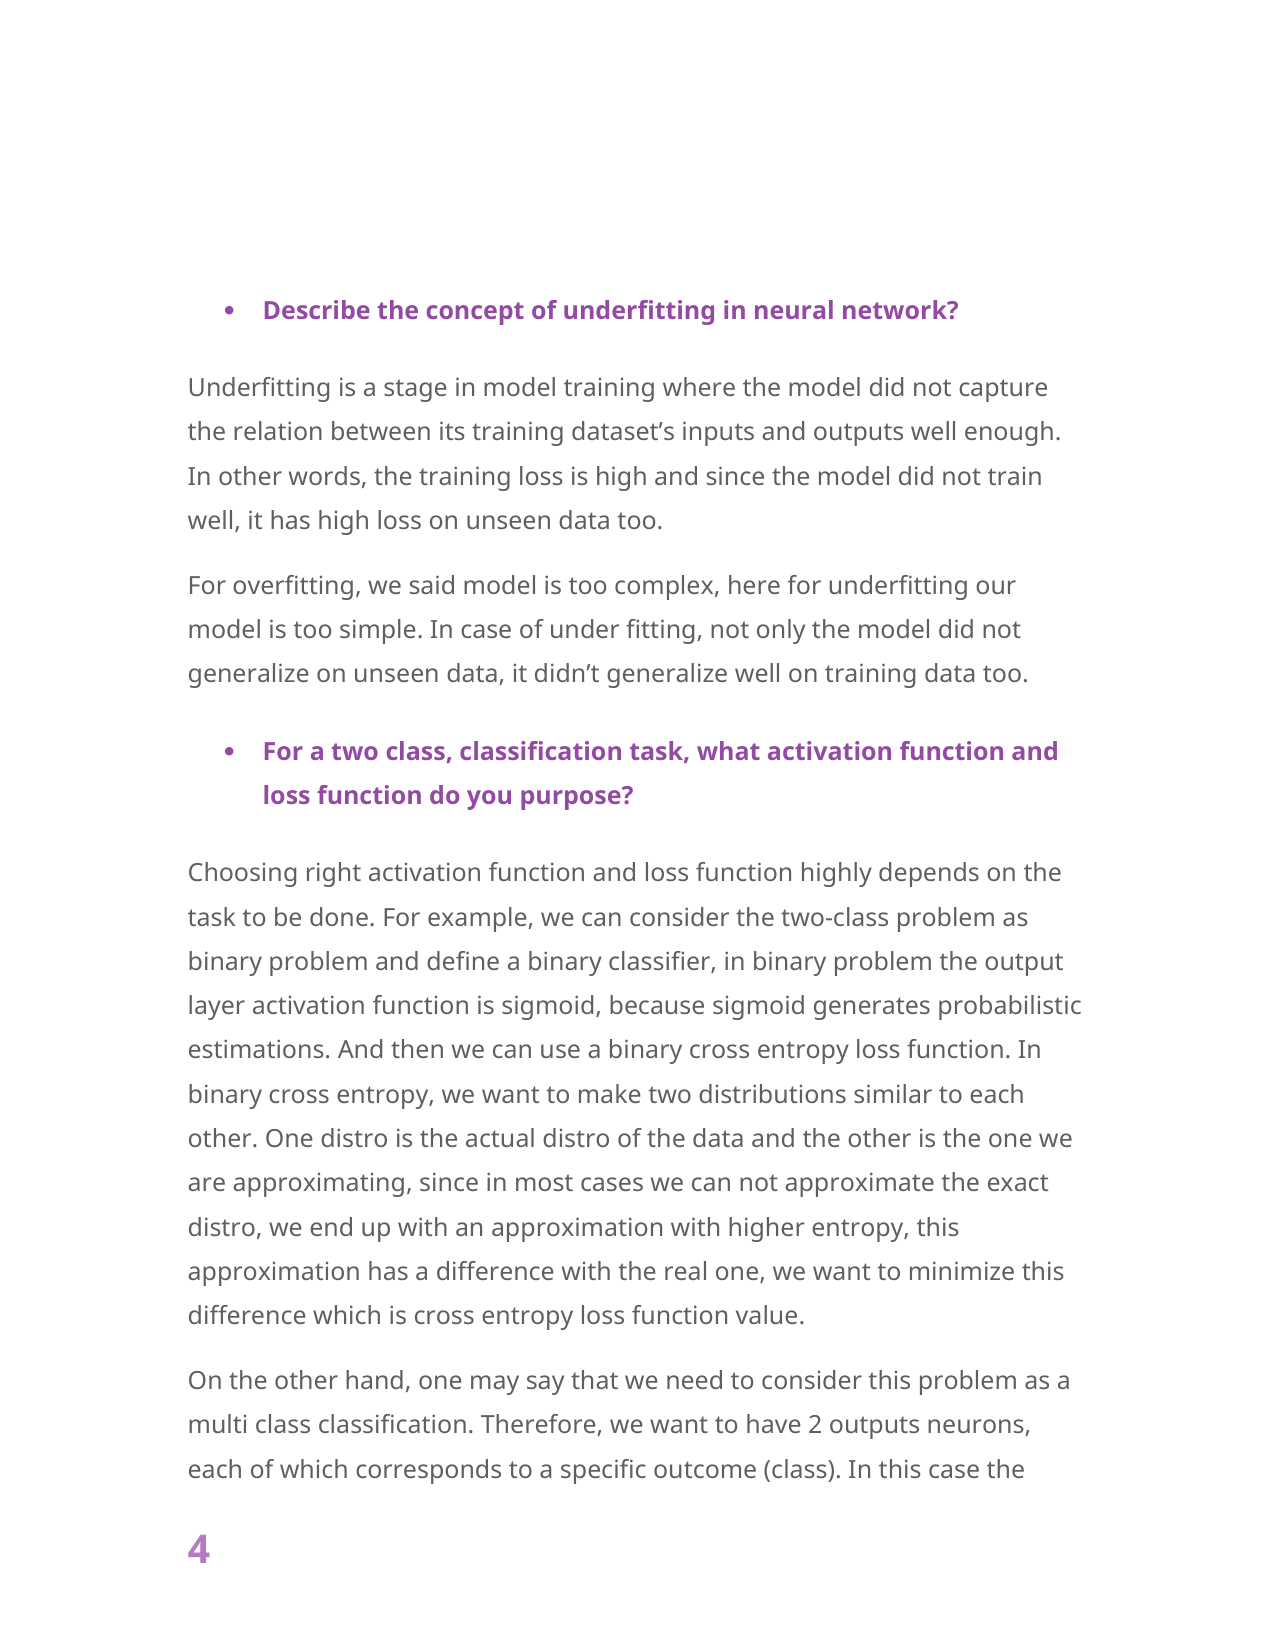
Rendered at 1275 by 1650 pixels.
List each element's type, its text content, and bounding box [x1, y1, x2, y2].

subtitle For a two class, classification task, what activation function and loss function do you purpose? [225, 733, 1087, 812]
subtitle Describe the concept of underfitting in neural network? [225, 292, 1087, 326]
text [187, 1363, 1087, 1485]
text Choosing right activation function and loss function highly depends on the task to be done. For example, we can consider the two-class problem as binary problem and define a binary classifier, in binary problem the output layer activation function is sigmoid, because sigmoid generates probabilistic estimations. And then we can use a binary cross entropy loss function. In binary cross entropy, we want to make two distributions similar to each other. One distro is the actual distro of the data and the other is the one we are approximating, since in most cases we can not approximate the exact distro, we end up with an approximation with higher entropy, this approximation has a difference with the real one, we want to minimize this difference which is cross entropy loss function value. [187, 855, 1087, 1332]
text Underfitting is a stage in model training where the model did not capture the relation between its training dataset’s inputs and outputs well enough. In other words, the training loss is high and since the model did not train well, it has high loss on unseen data too. [187, 370, 1087, 537]
text For overfitting, we said model is too complex, here for underfitting our model is too simple. In case of under fitting, not only the model did not generalize on unseen data, it didn’t generalize well on training data too. [187, 568, 1087, 690]
